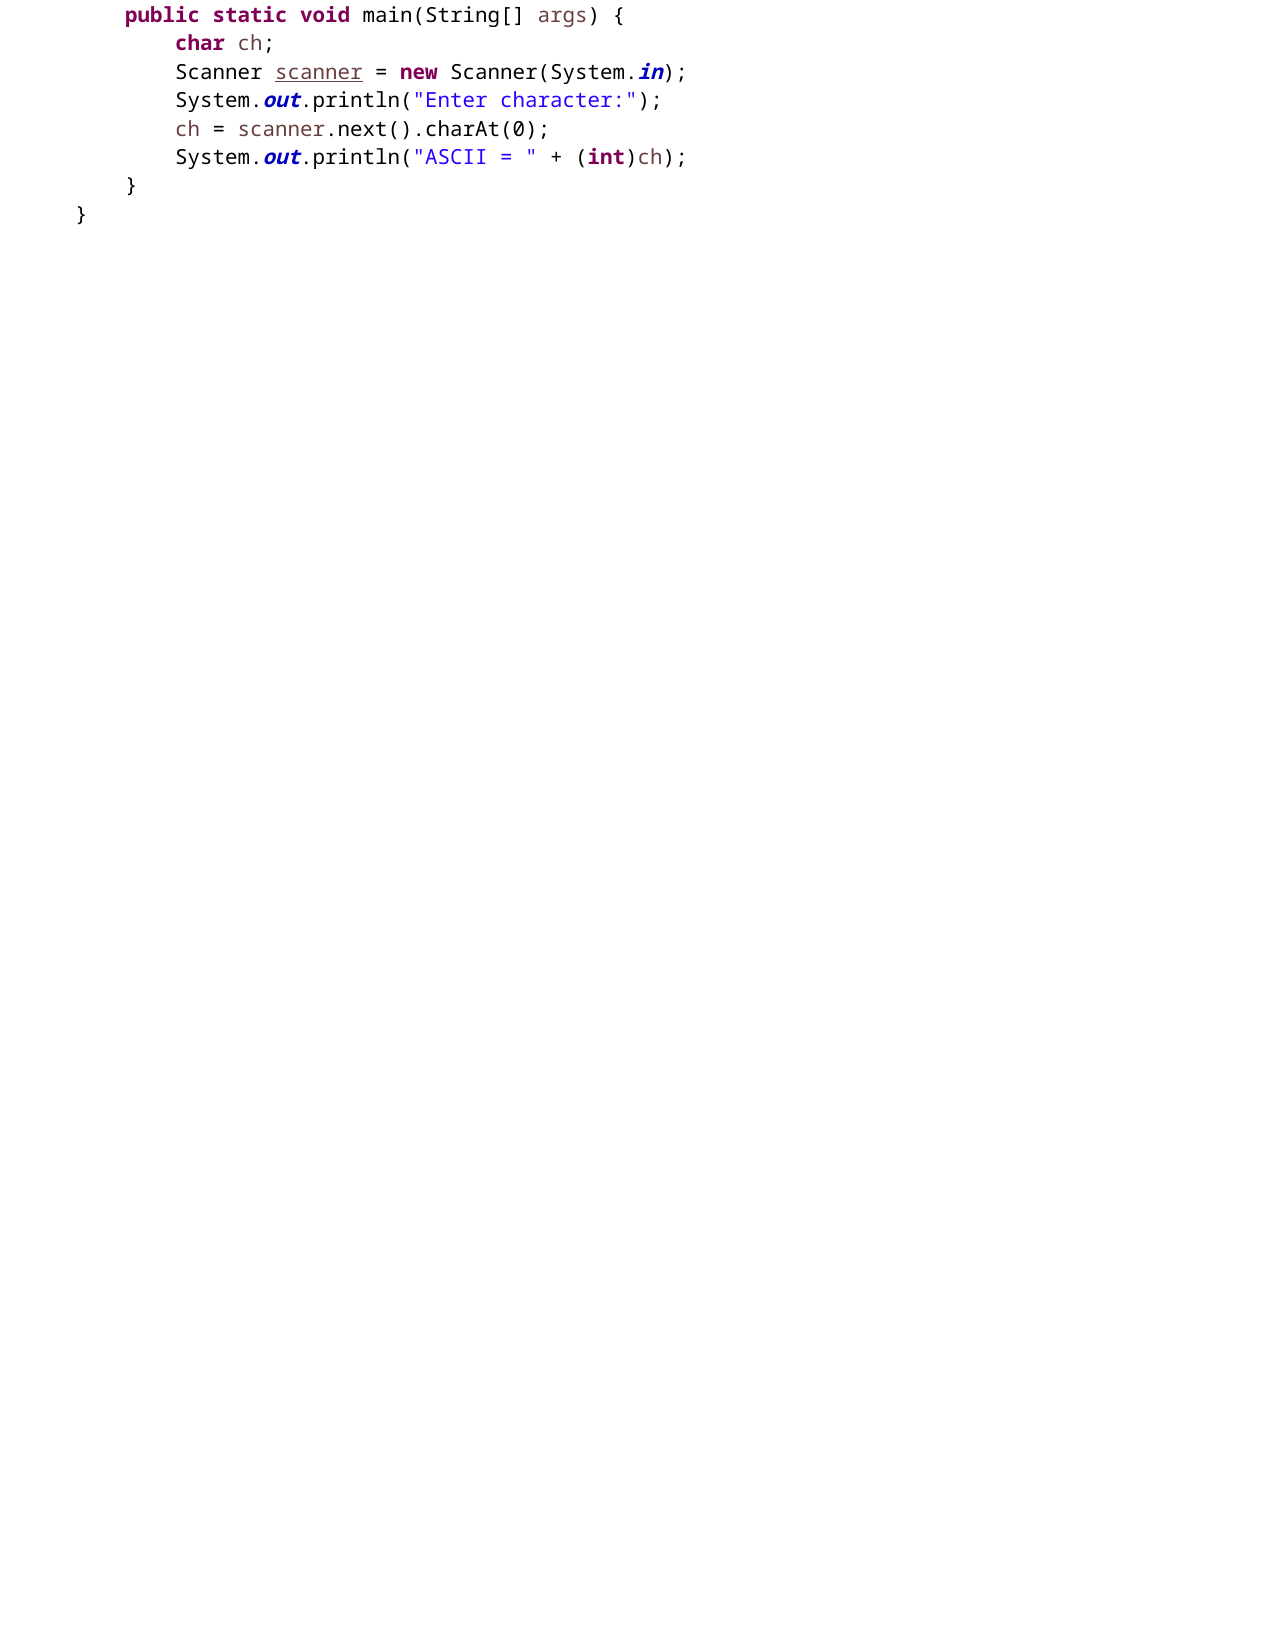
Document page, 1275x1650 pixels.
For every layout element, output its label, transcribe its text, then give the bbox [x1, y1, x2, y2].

text Scanner scanner = new Scanner(System.in); [0, 57, 1275, 85]
text System.out.println("Enter character:"); [0, 85, 1275, 114]
text System.out.println("ASCII = " + (int)ch); [0, 142, 1275, 171]
text public static void main(String[] args) { [0, 0, 1275, 28]
text } [0, 199, 1275, 227]
text char ch; [0, 28, 1275, 57]
text ch = scanner.next().charAt(0); [0, 114, 1275, 142]
text } [0, 171, 1275, 199]
